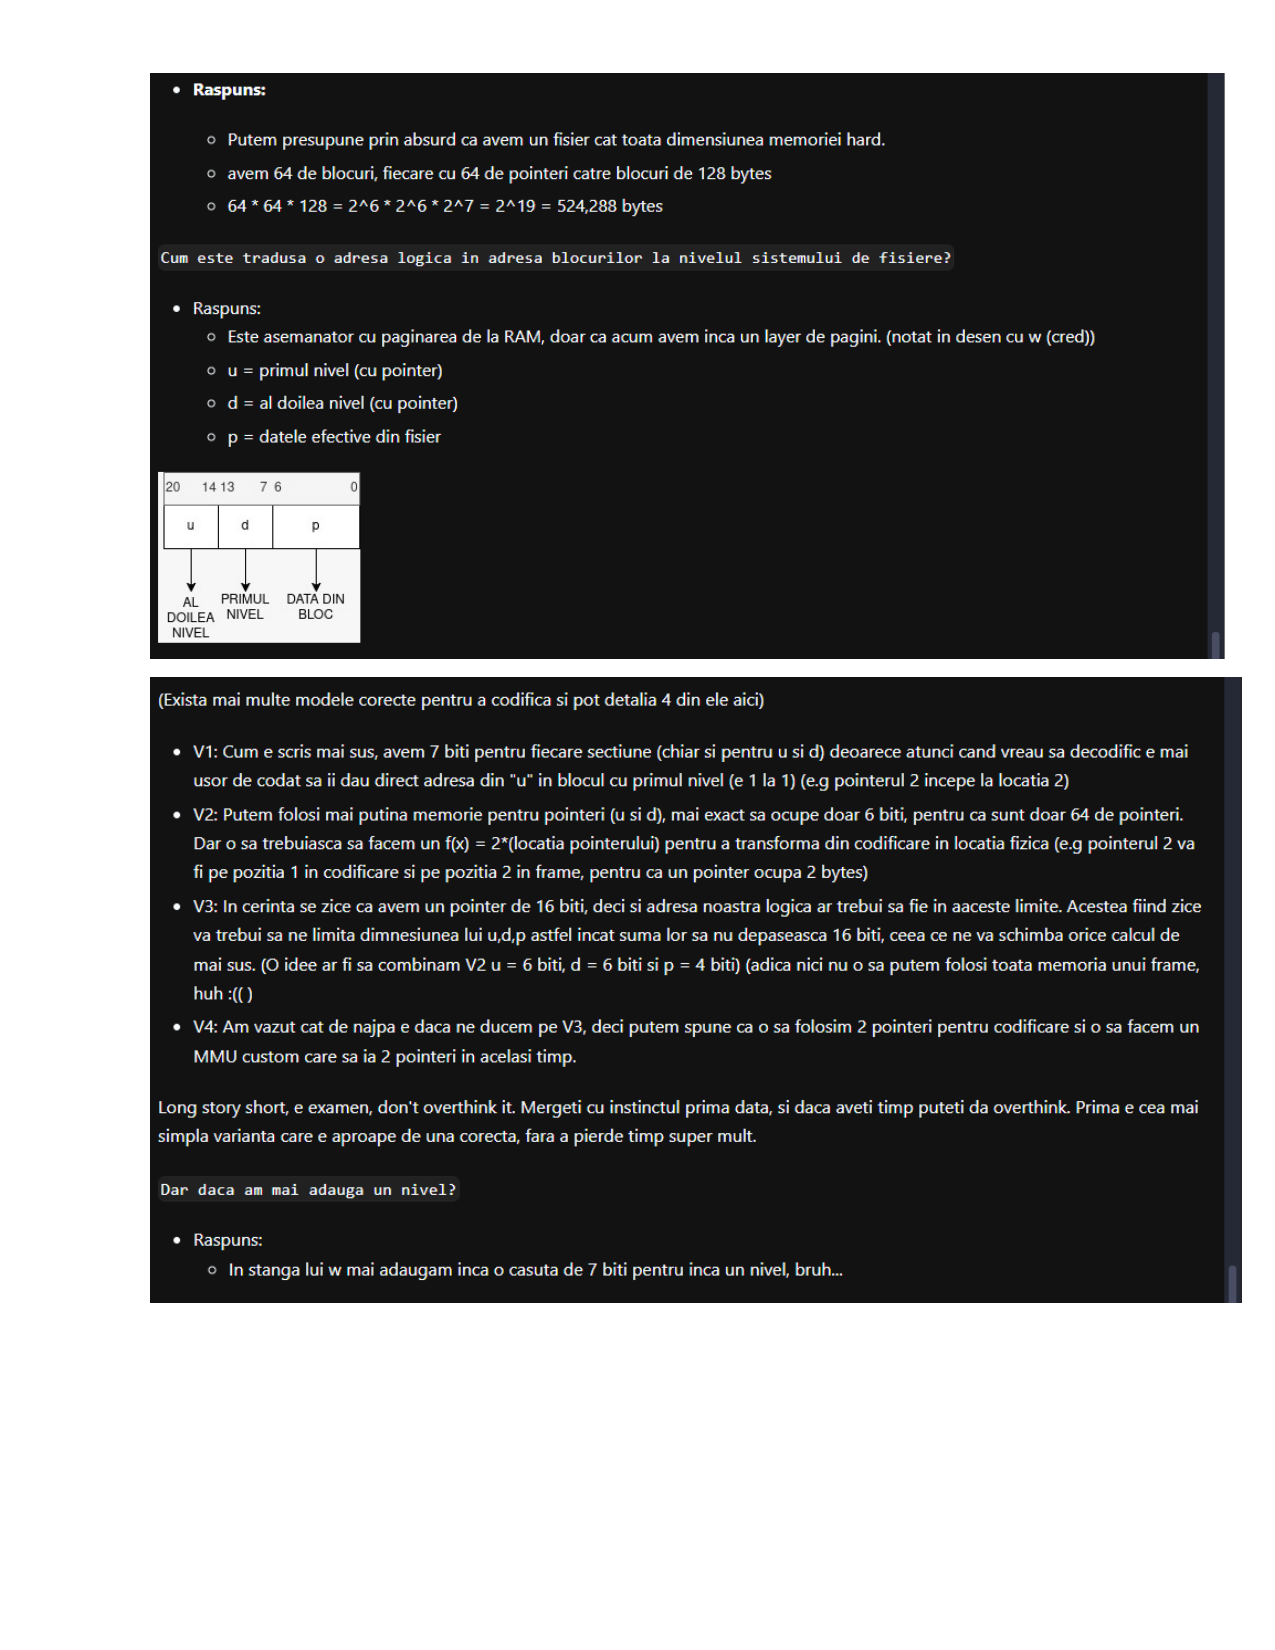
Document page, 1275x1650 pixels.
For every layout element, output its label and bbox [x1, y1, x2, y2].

picture [150, 73, 1225, 659]
picture [150, 677, 1242, 1303]
